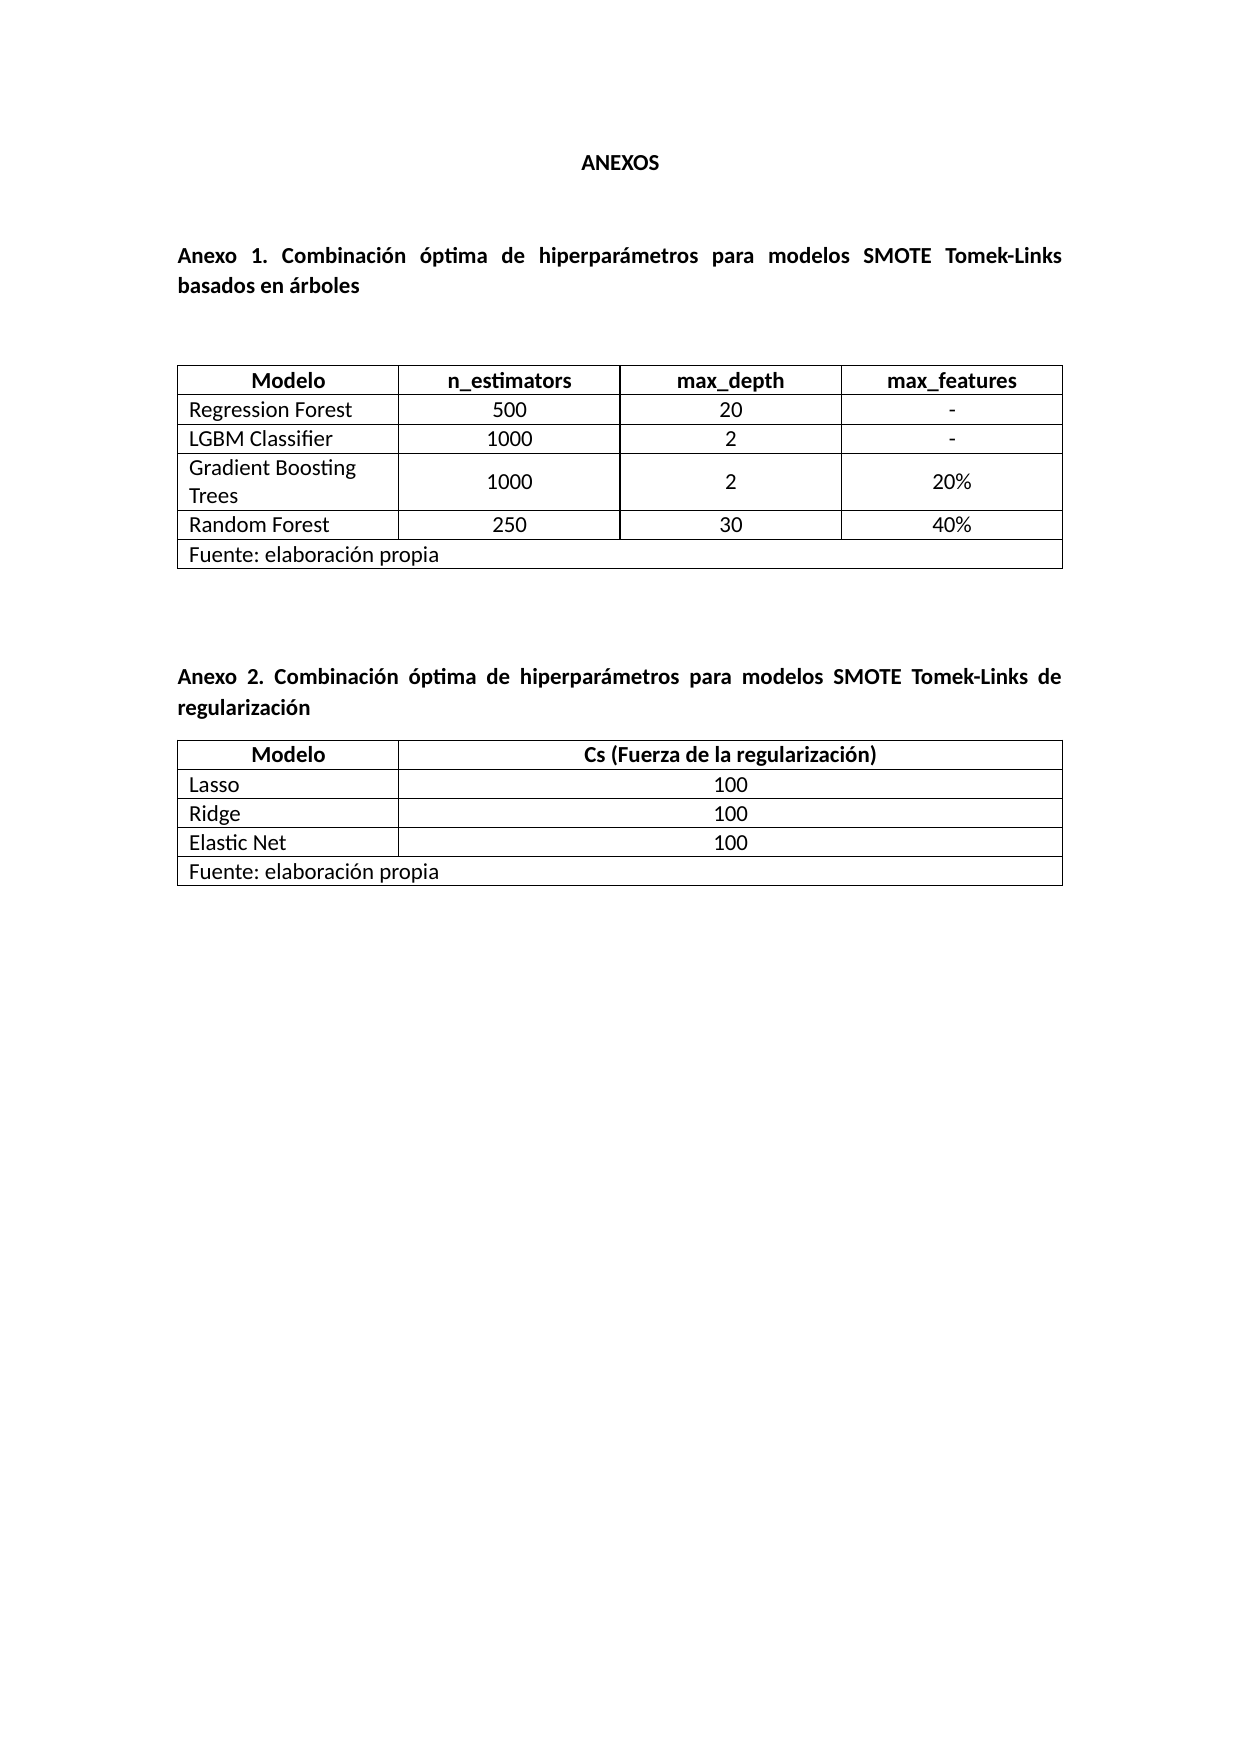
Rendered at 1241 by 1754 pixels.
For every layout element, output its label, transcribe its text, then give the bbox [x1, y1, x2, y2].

table_cell 20 [621, 395, 841, 423]
table_header n_estimators [399, 366, 619, 394]
table_cell Fuente: elaboración propia [178, 540, 1062, 568]
table_cell 500 [399, 395, 619, 423]
table_header max_features [842, 366, 1062, 394]
table_header Modelo [178, 366, 398, 394]
table_cell 20% [842, 454, 1062, 509]
table_cell 40% [842, 511, 1062, 539]
text Anexo 2. Combinación óptima de hiperparámetros para modelos SMOTE Tomek-Links de regularización [177, 662, 1063, 721]
table_cell - [842, 425, 1062, 452]
table_cell 1000 [399, 425, 619, 452]
table_cell 100 [399, 828, 1062, 856]
table_cell 2 [621, 425, 841, 452]
table_cell 100 [399, 770, 1062, 798]
table_cell 30 [621, 511, 841, 539]
table_cell Random Forest [178, 511, 398, 539]
text Anexo 1. Combinación óptima de hiperparámetros para modelos SMOTE Tomek-Links basados en árboles [177, 241, 1063, 299]
table_cell Lasso [178, 770, 398, 798]
table_cell Ridge [178, 799, 398, 827]
table_header Modelo [178, 741, 398, 769]
table_cell Regression Forest [178, 395, 398, 423]
table_cell LGBM Classifier [178, 425, 398, 452]
table_cell 100 [399, 799, 1062, 827]
table_cell - [842, 395, 1062, 423]
table_cell Fuente: elaboración propia [178, 857, 1062, 885]
table_cell Elastic Net [178, 828, 398, 856]
text ANEXOS [177, 148, 1063, 176]
table_header max_depth [621, 366, 841, 394]
table_header Cs (Fuerza de la regularización) [399, 741, 1062, 769]
table_cell 2 [621, 454, 841, 509]
table_cell 1000 [399, 454, 619, 509]
table_cell 250 [399, 511, 619, 539]
table_cell Gradient Boosting Trees [178, 454, 398, 509]
